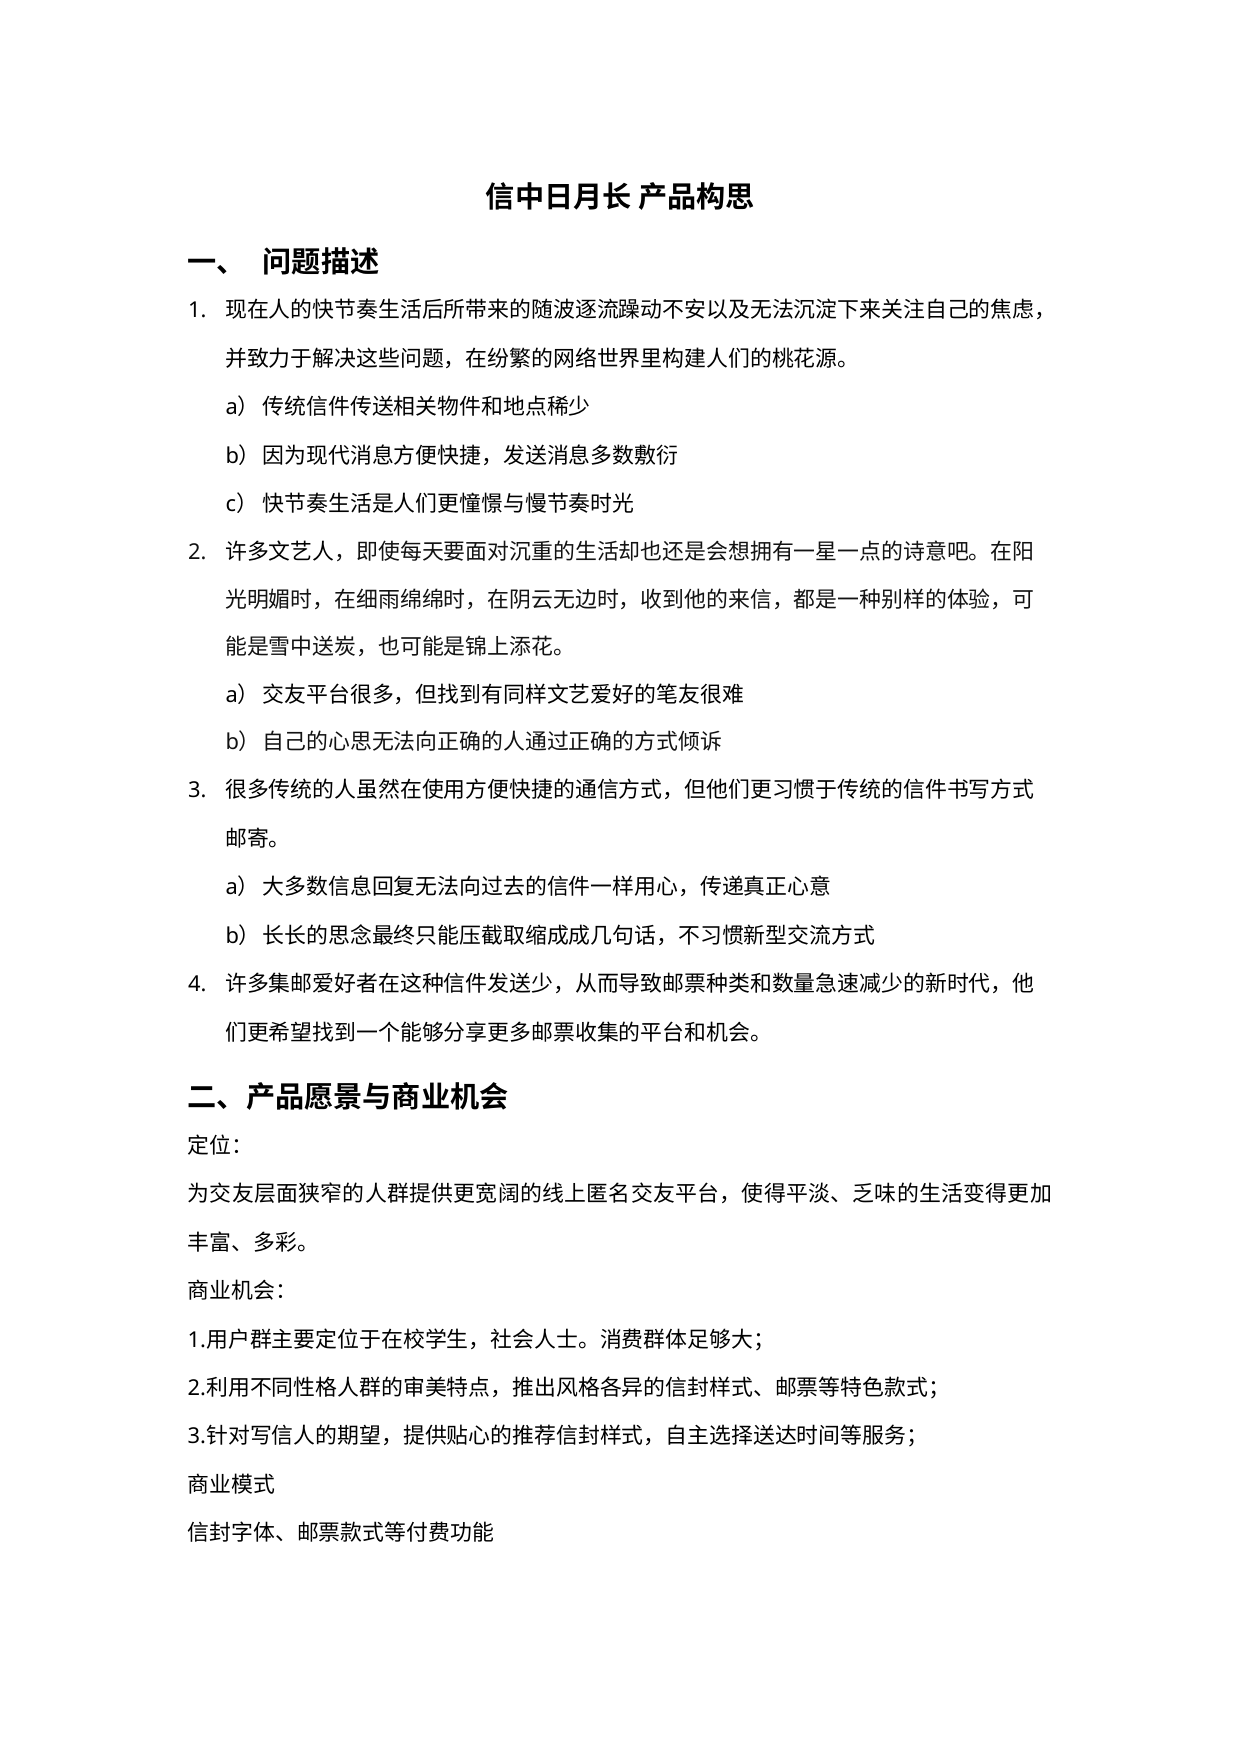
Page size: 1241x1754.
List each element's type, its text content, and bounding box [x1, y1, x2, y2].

list 长长的思念最终只能压截取缩成成几句话，不习惯新型交流方式 [225, 917, 1053, 950]
list 问题描述 [187, 227, 1053, 292]
text 定位： [187, 1128, 1053, 1160]
list 因为现代消息方便快捷，发送消息多数敷衍 [225, 437, 1053, 470]
text 信封字体、邮票款式等付费功能 [187, 1515, 1053, 1547]
text 商业机会： [187, 1273, 1053, 1306]
text 3.针对写信人的期望，提供贴心的推荐信封样式，自主选择送达时间等服务； [187, 1418, 1053, 1451]
list 交友平台很多，但找到有同样文艺爱好的笔友很难 [225, 677, 1053, 708]
text 二、产品愿景与商业机会 [187, 1063, 1053, 1128]
text 商业模式 [187, 1466, 1053, 1499]
list 传统信件传送相关物件和地点稀少 [225, 389, 1053, 422]
list 大多数信息回复无法向过去的信件一样用心，传递真正心意 [225, 869, 1053, 901]
text 信中日月长 产品构思 [187, 162, 1053, 227]
list 很多传统的人虽然在使用方便快捷的通信方式，但他们更习惯于传统的信件书写方式邮寄。 [188, 772, 1053, 853]
text 为交友层面狭窄的人群提供更宽阔的线上匿名交友平台，使得平淡、乏味的生活变得更加丰富、多彩。 [187, 1176, 1053, 1257]
list 许多文艺人，即使每天要面对沉重的生活却也还是会想拥有一星一点的诗意吧。在阳光明媚时，在细雨绵绵时，在阴云无边时，收到他的来信，都是一种别样的体验，可能是雪中送炭，也可能是锦上添花。 [188, 534, 1053, 661]
text 1.用户群主要定位于在校学生，社会人士。消费群体足够大； [187, 1321, 1053, 1354]
list 现在人的快节奏生活后所带来的随波逐流躁动不安以及无法沉淀下来关注自己的焦虑，并致力于解决这些问题，在纷繁的网络世界里构建人们的桃花源。 [188, 292, 1053, 373]
list 自己的心思无法向正确的人通过正确的方式倾诉 [225, 724, 1053, 756]
list 许多集邮爱好者在这种信件发送少，从而导致邮票种类和数量急速减少的新时代，他们更希望找到一个能够分享更多邮票收集的平台和机会。 [188, 966, 1053, 1047]
list 快节奏生活是人们更憧憬与慢节奏时光 [225, 486, 1053, 518]
text 2.利用不同性格人群的审美特点，推出风格各异的信封样式、邮票等特色款式； [187, 1370, 1053, 1402]
